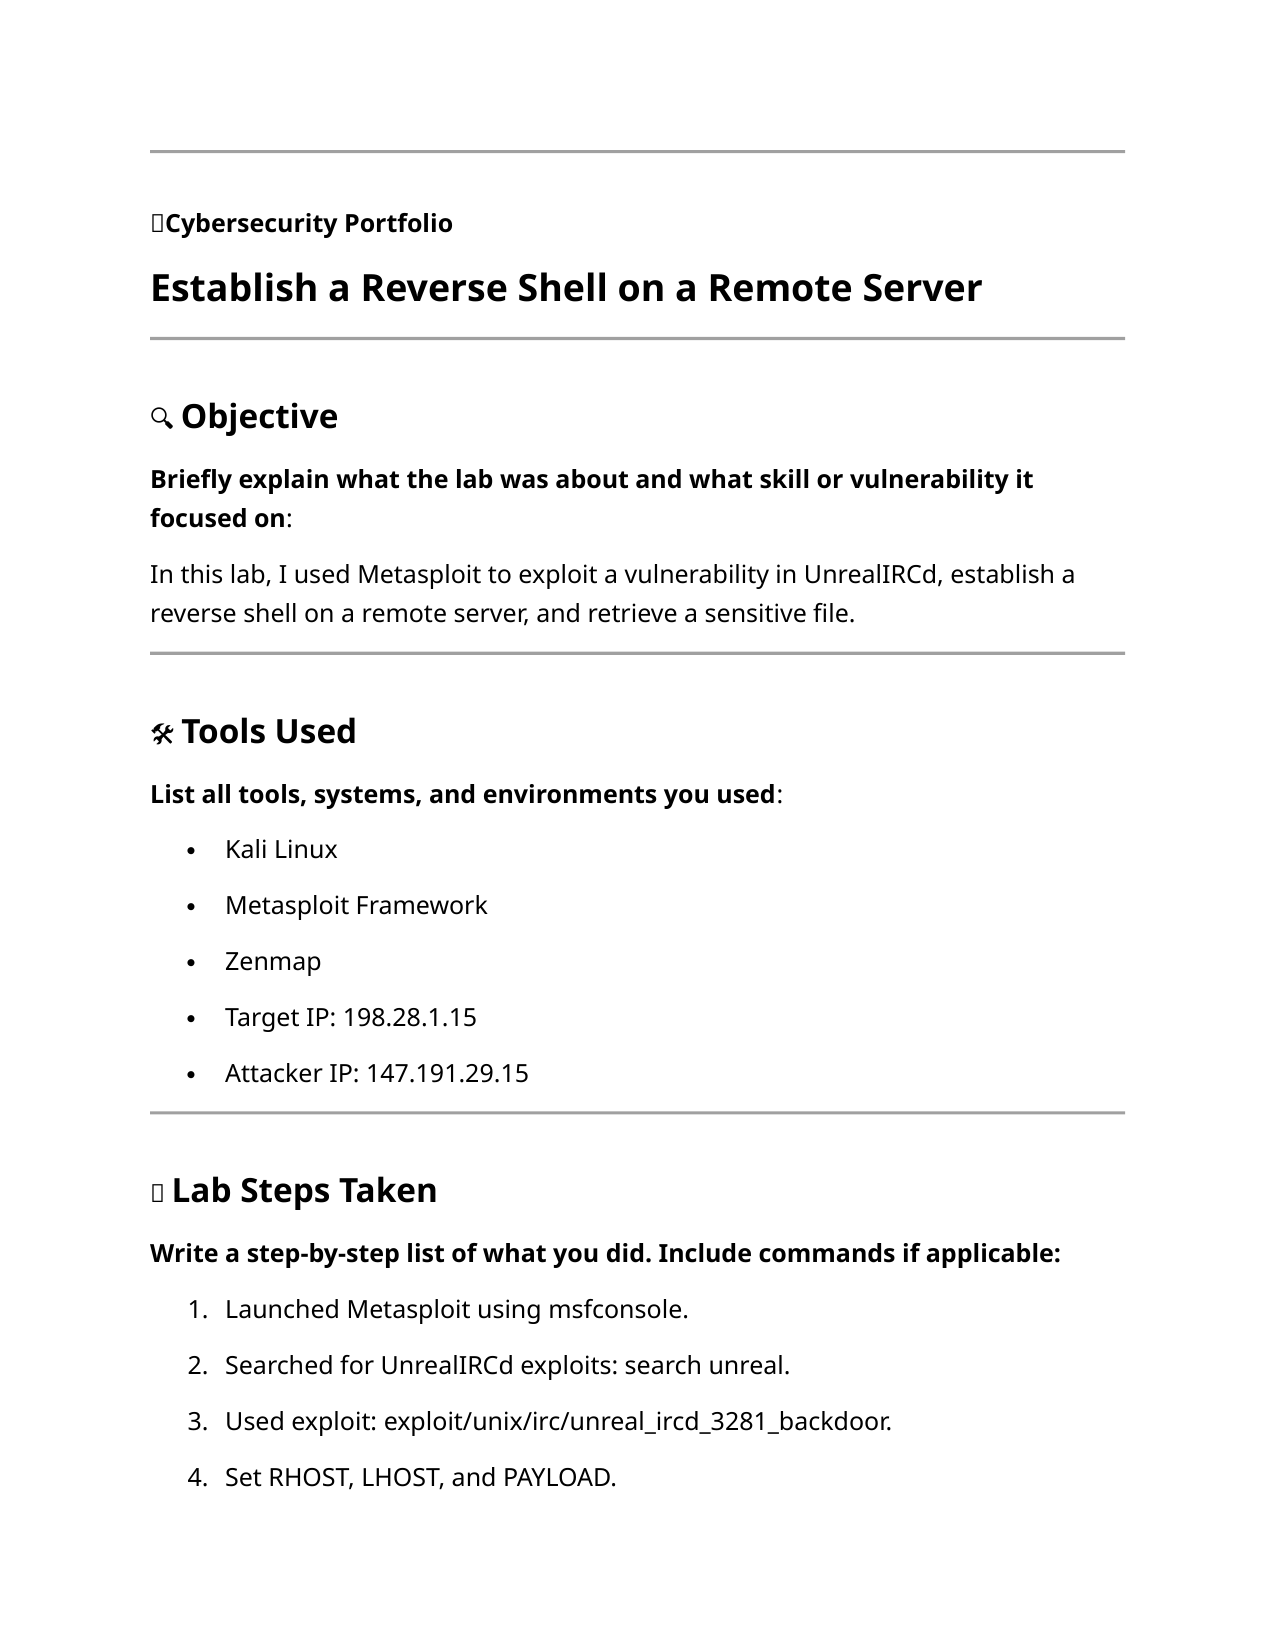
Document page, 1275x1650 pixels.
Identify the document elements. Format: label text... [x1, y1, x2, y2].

text Write a step-by-step list of what you did. Include commands if applicable: [150, 1236, 1125, 1270]
list Used exploit: exploit/unix/irc/unreal_ircd_3281_backdoor. [187, 1403, 1125, 1438]
text 🛠️ Tools Used [150, 707, 1125, 753]
text In this lab, I used Metasploit to exploit a vulnerability in UnrealIRCd, establish a reverse shell on a remote server, and retrieve a sensitive file. [150, 557, 1125, 630]
list Attacker IP: 147.191.29.15 [187, 1056, 1125, 1089]
list Launched Metasploit using msfconsole. [187, 1292, 1125, 1326]
text 🧾Cybersecurity Portfolio [150, 206, 1125, 240]
list Zenmap [187, 944, 1125, 978]
list Set RHOST, LHOST, and PAYLOAD. [187, 1459, 1125, 1493]
list Target IP: 198.28.1.15 [187, 1000, 1125, 1034]
list Kali Linux [187, 832, 1125, 866]
list Searched for UnrealIRCd exploits: search unreal. [187, 1348, 1125, 1382]
list Metasploit Framework [187, 888, 1125, 922]
text Briefly explain what the lab was about and what skill or vulnerability it focused on: [150, 462, 1125, 535]
text 📜 Lab Steps Taken [150, 1167, 1125, 1213]
text List all tools, systems, and environments you used: [150, 776, 1125, 810]
text Establish a Reverse Shell on a Remote Server [150, 262, 1125, 313]
text 🔍 Objective [150, 393, 1125, 438]
